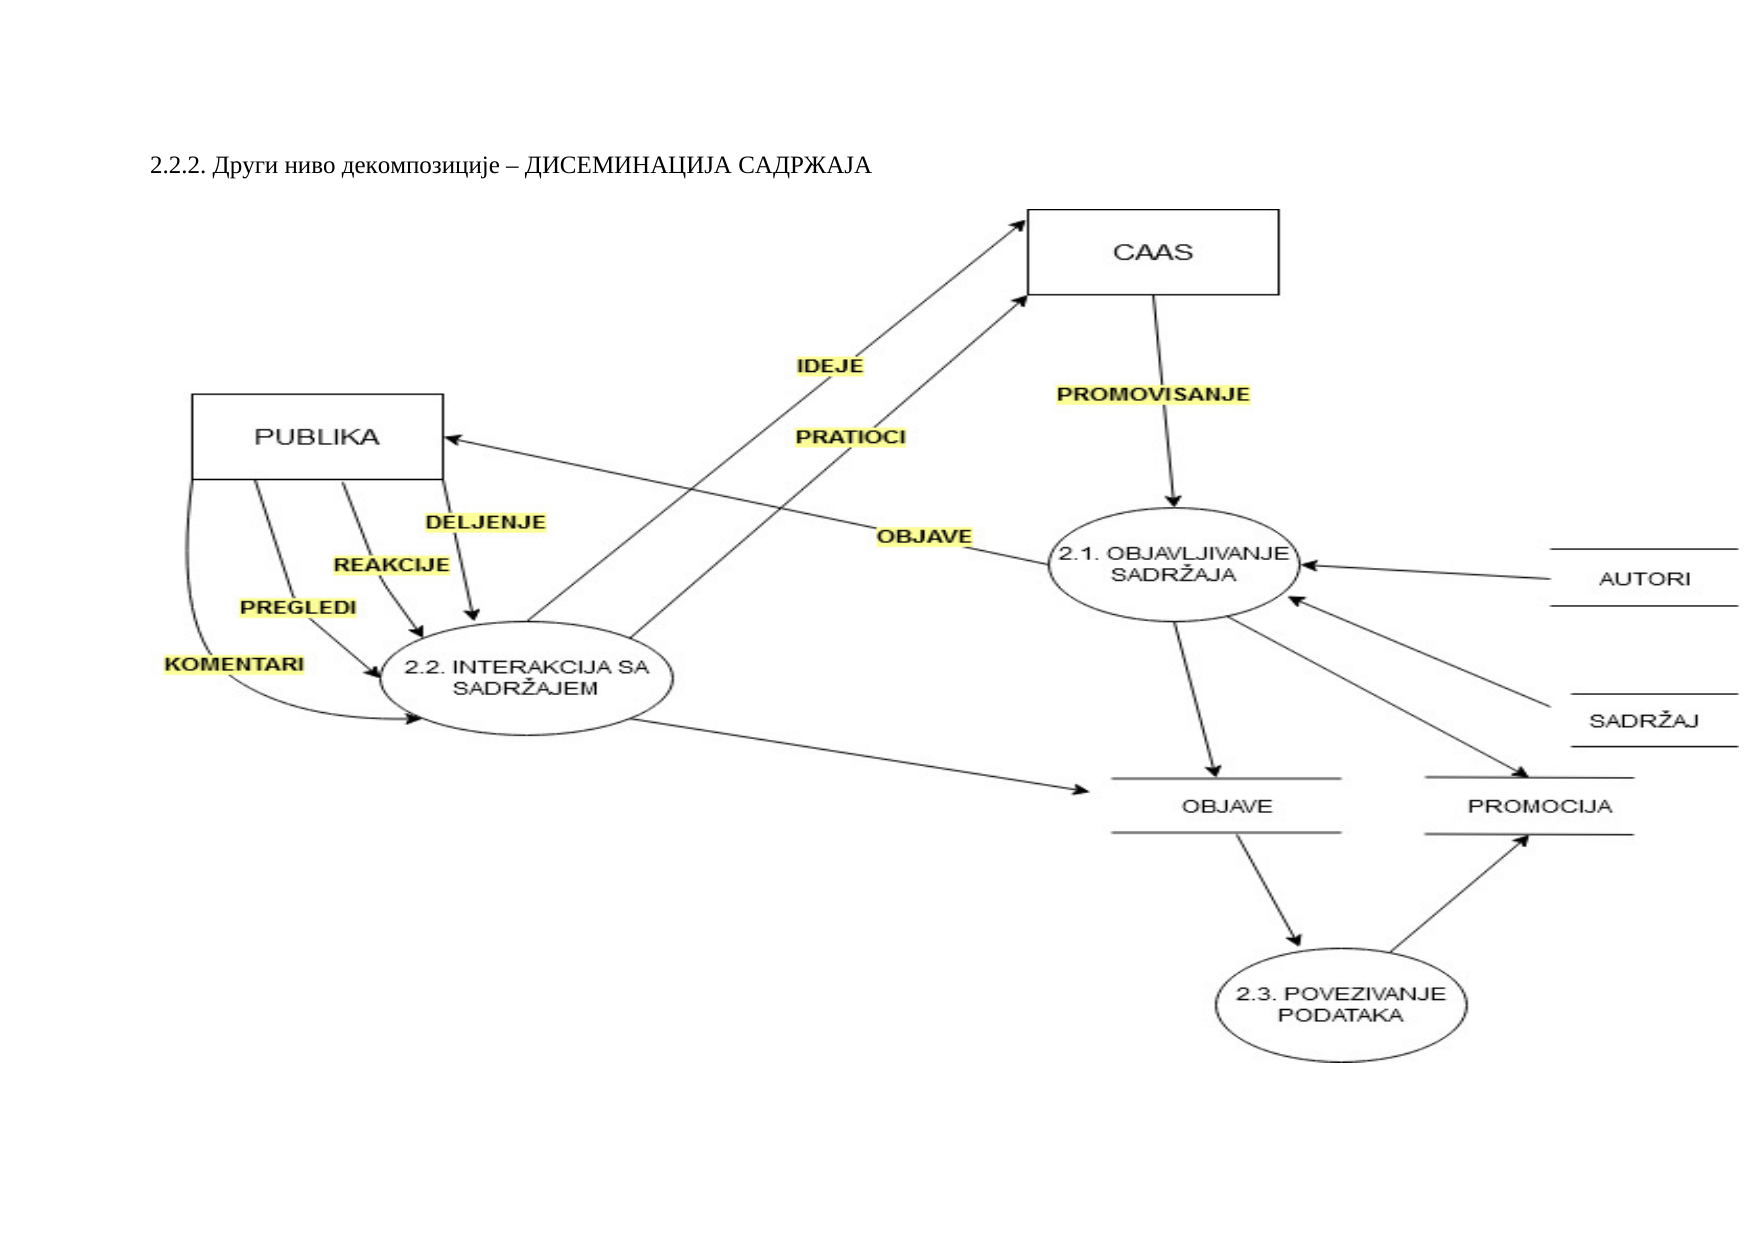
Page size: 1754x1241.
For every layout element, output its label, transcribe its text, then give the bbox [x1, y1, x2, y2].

text 2.2.2. Други ниво декомпозиције – ДИСЕМИНАЦИЈА САДРЖАЈА [150, 150, 1604, 179]
picture [150, 209, 1739, 1063]
